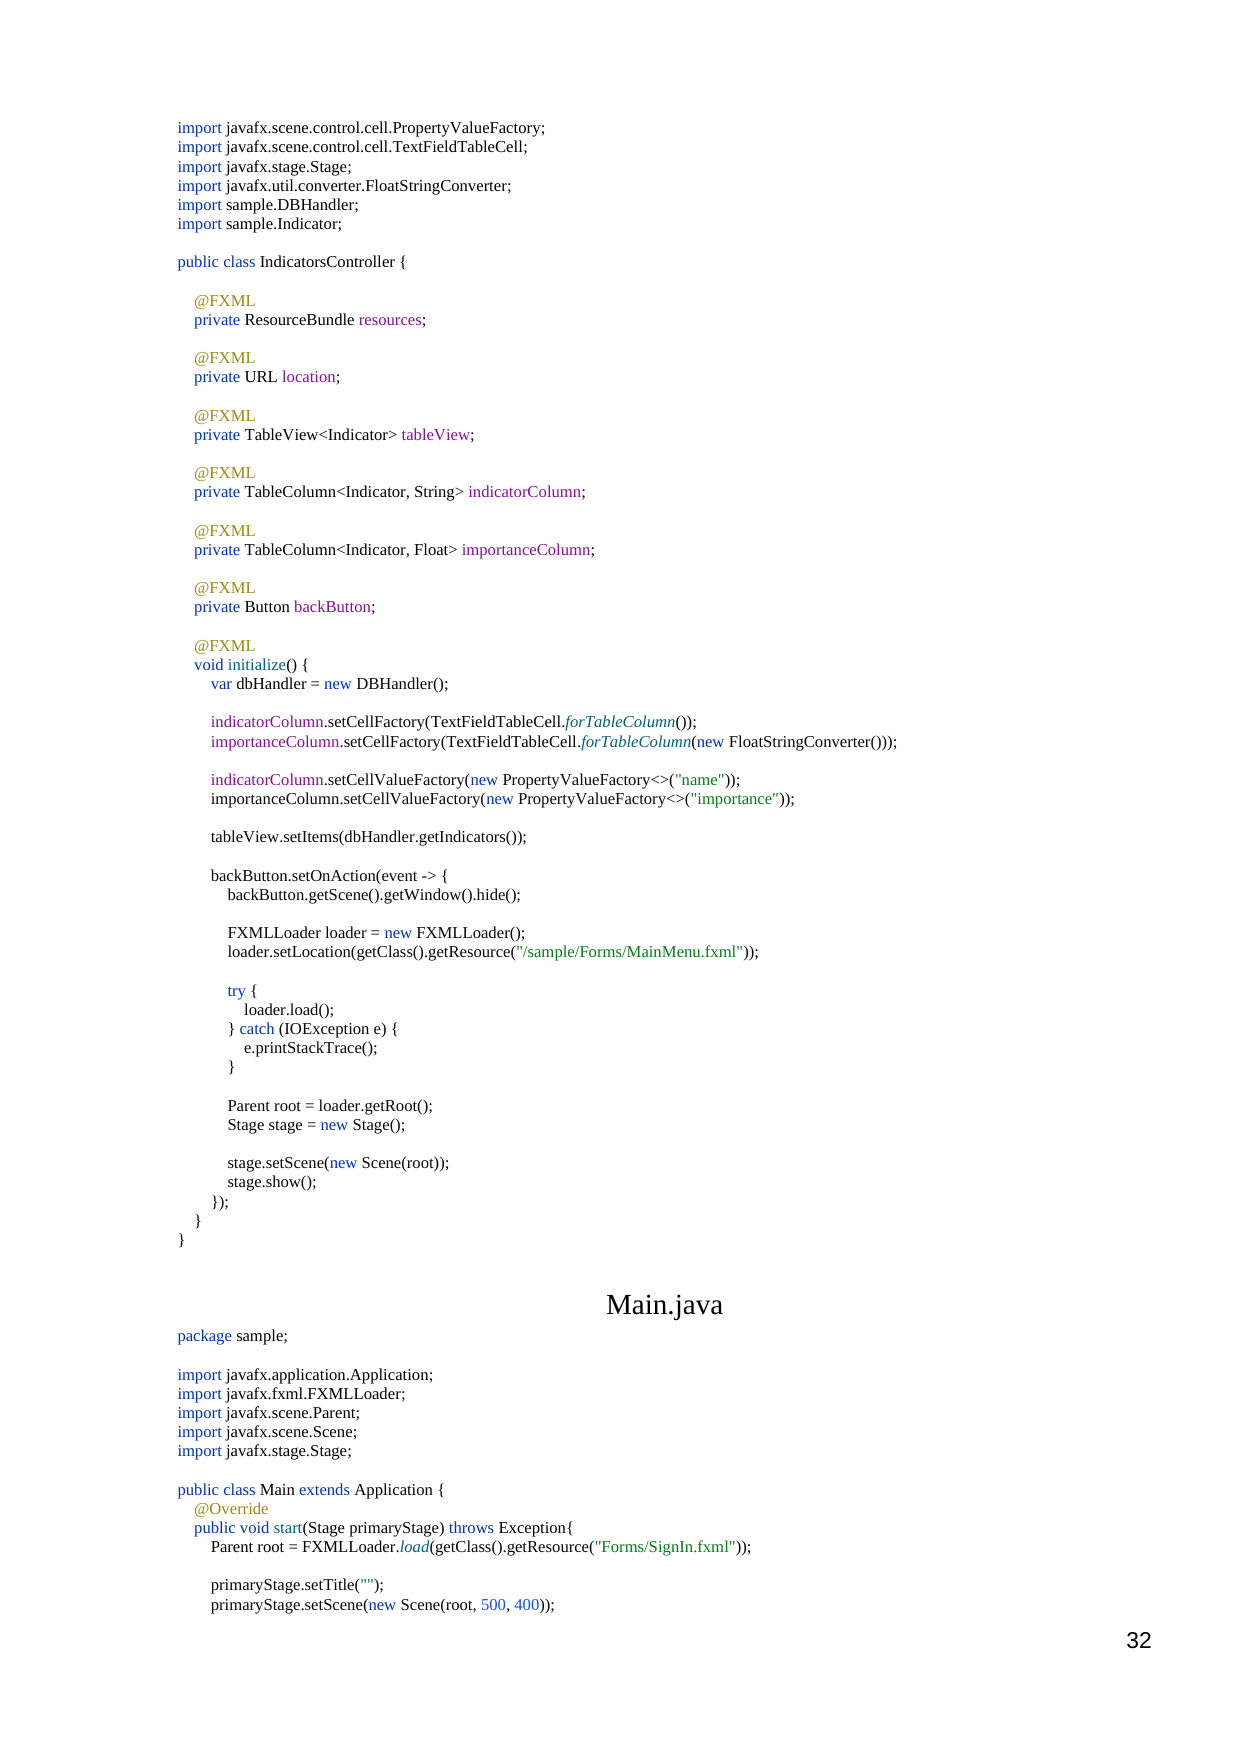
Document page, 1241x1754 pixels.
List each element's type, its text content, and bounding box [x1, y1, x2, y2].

picture [671, 739, 681, 743]
picture [609, 739, 615, 747]
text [177, 1326, 1152, 1613]
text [177, 118, 1152, 1249]
text Main.java [177, 1287, 1152, 1321]
